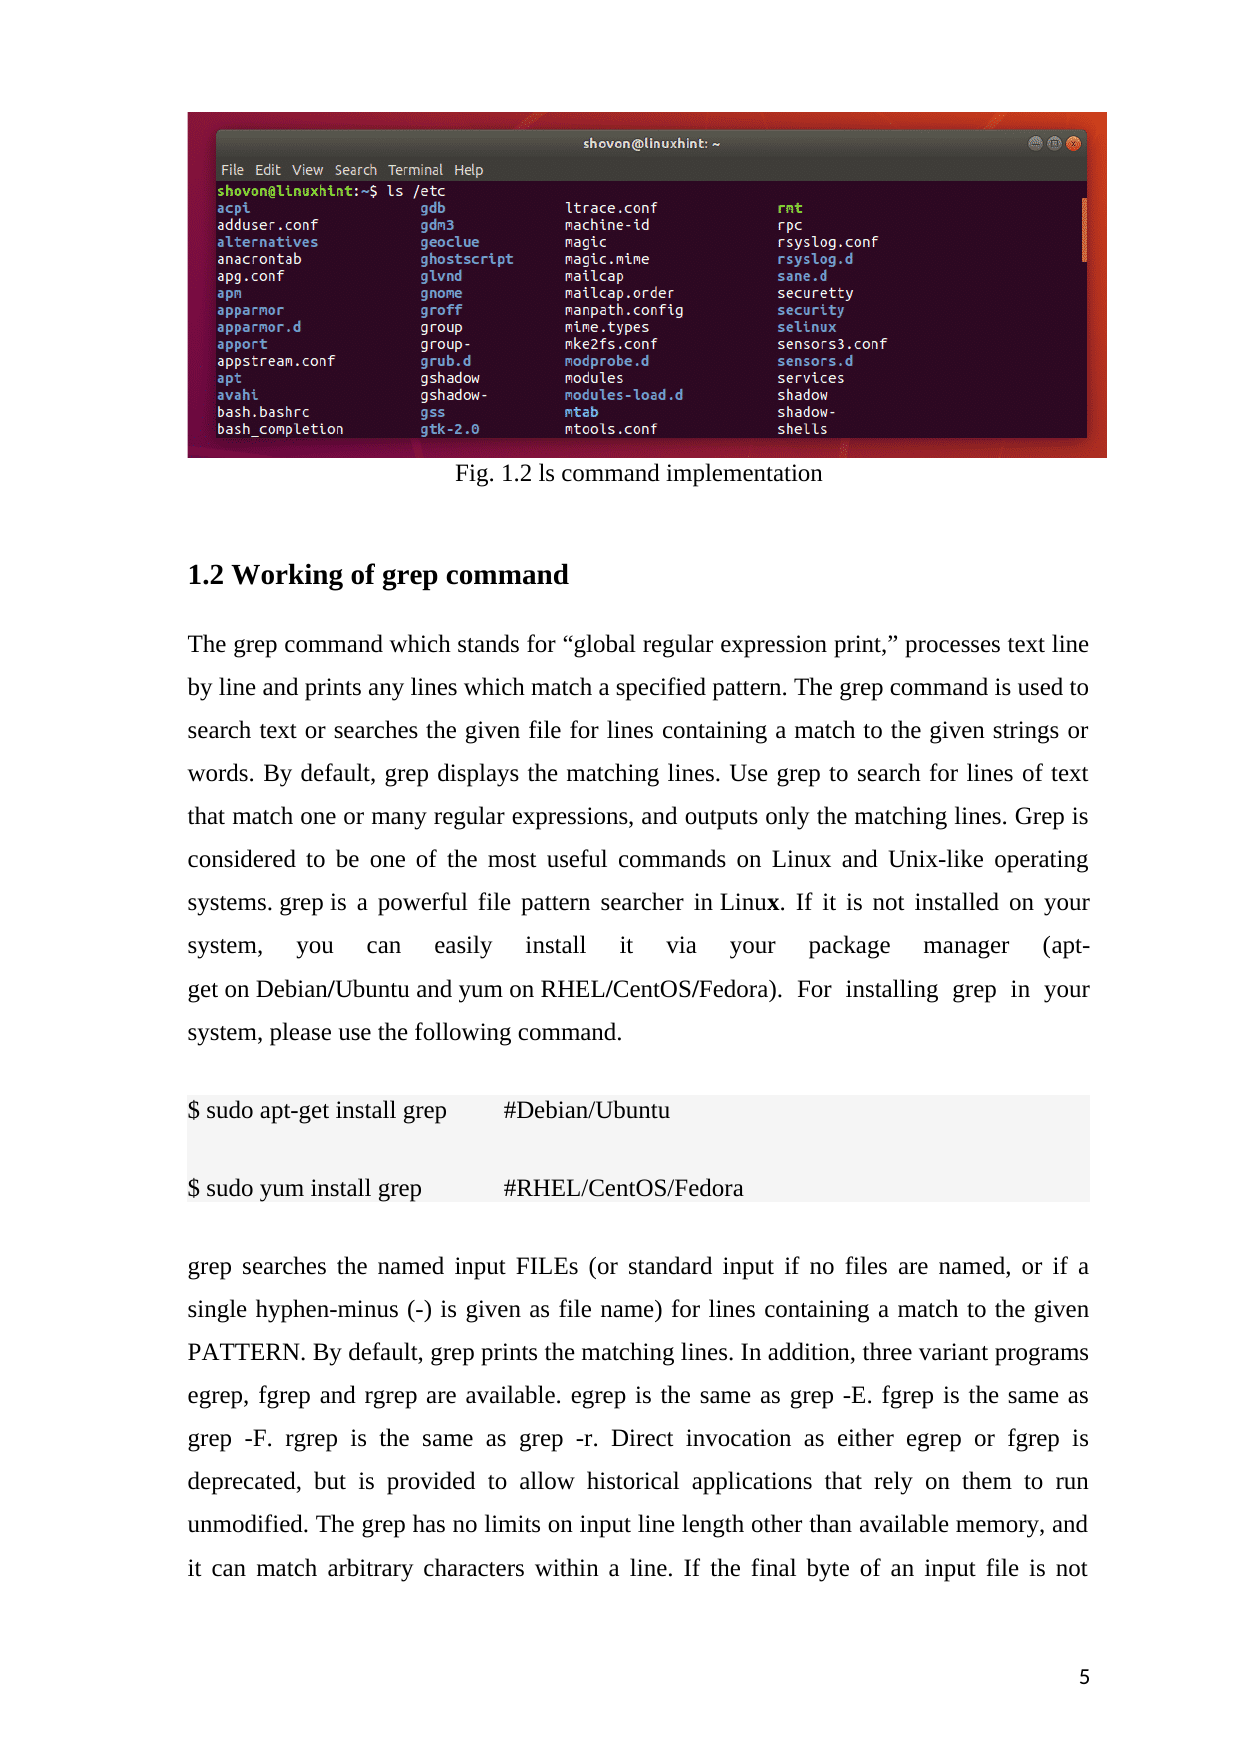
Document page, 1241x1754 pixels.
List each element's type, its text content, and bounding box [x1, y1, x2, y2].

text $ sudo apt-get install grep #Debian/Ubuntu [187, 1095, 1090, 1123]
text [187, 1251, 1090, 1581]
text The grep command which stands for “global regular expression print,” processes text line by line and prints any lines which match a specified pattern. The grep command is used to search text or searches the given file for lines containing a match to the given strings or words. By default, grep displays the matching lines. Use grep to search for lines of text that match one or many regular expressions, and outputs only the matching lines. Grep is considered to be one of the most useful commands on Linux and Unix-like operating systems. grep is a powerful file pattern searcher in Linux. If it is not installed on your system, you can easily install it via your package manager (apt-get on Debian/Ubuntu and yum on RHEL/CentOS/Fedora). For installing grep in your system, please use the following command. [187, 629, 1090, 1046]
text 1.2 Working of grep command [187, 557, 1090, 591]
picture [187, 112, 1107, 458]
text $ sudo yum install grep #RHEL/CentOS/Fedora [187, 1173, 1090, 1202]
text Fig. 1.2 ls command implementation [187, 458, 1090, 486]
